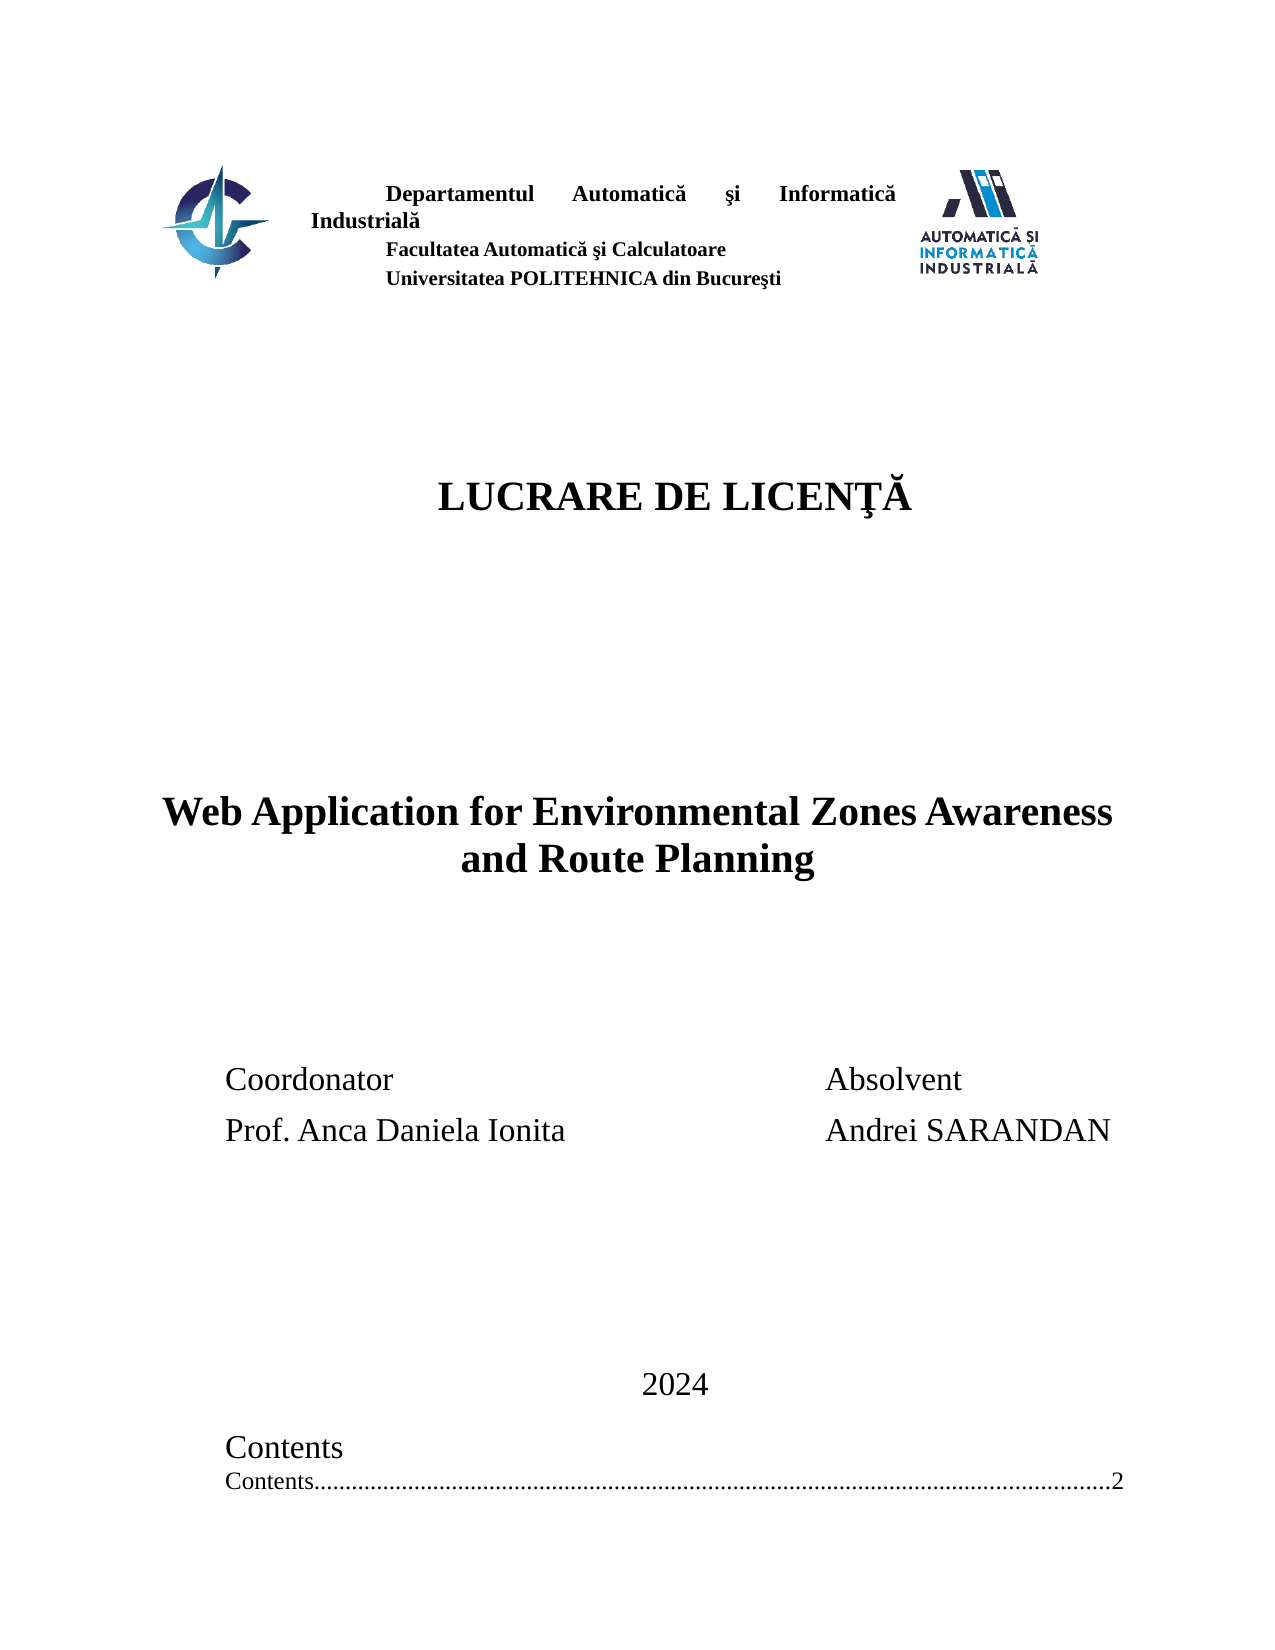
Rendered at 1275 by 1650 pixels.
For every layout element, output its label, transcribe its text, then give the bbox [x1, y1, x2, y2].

table_header Departamentul Automatică şi Informatică Industrială Facultatea Automatică şi Calculatoare Universitatea POLITEHNICA din Bucureşti [299, 150, 908, 294]
table_header [150, 150, 299, 294]
picture [979, 177, 988, 186]
text Web Application for Environmental Zones Awareness and Route Planning [150, 786, 1125, 882]
text 2024 [150, 1364, 1125, 1403]
table_header [908, 150, 1076, 294]
picture [161, 165, 270, 279]
picture [920, 170, 1038, 274]
text Coordonator Absolvent [150, 1059, 1125, 1098]
text Prof. Anca Daniela Ionita Andrei SARANDAN [150, 1110, 1125, 1148]
text LUCRARE DE LICENŢĂ [150, 471, 1125, 519]
